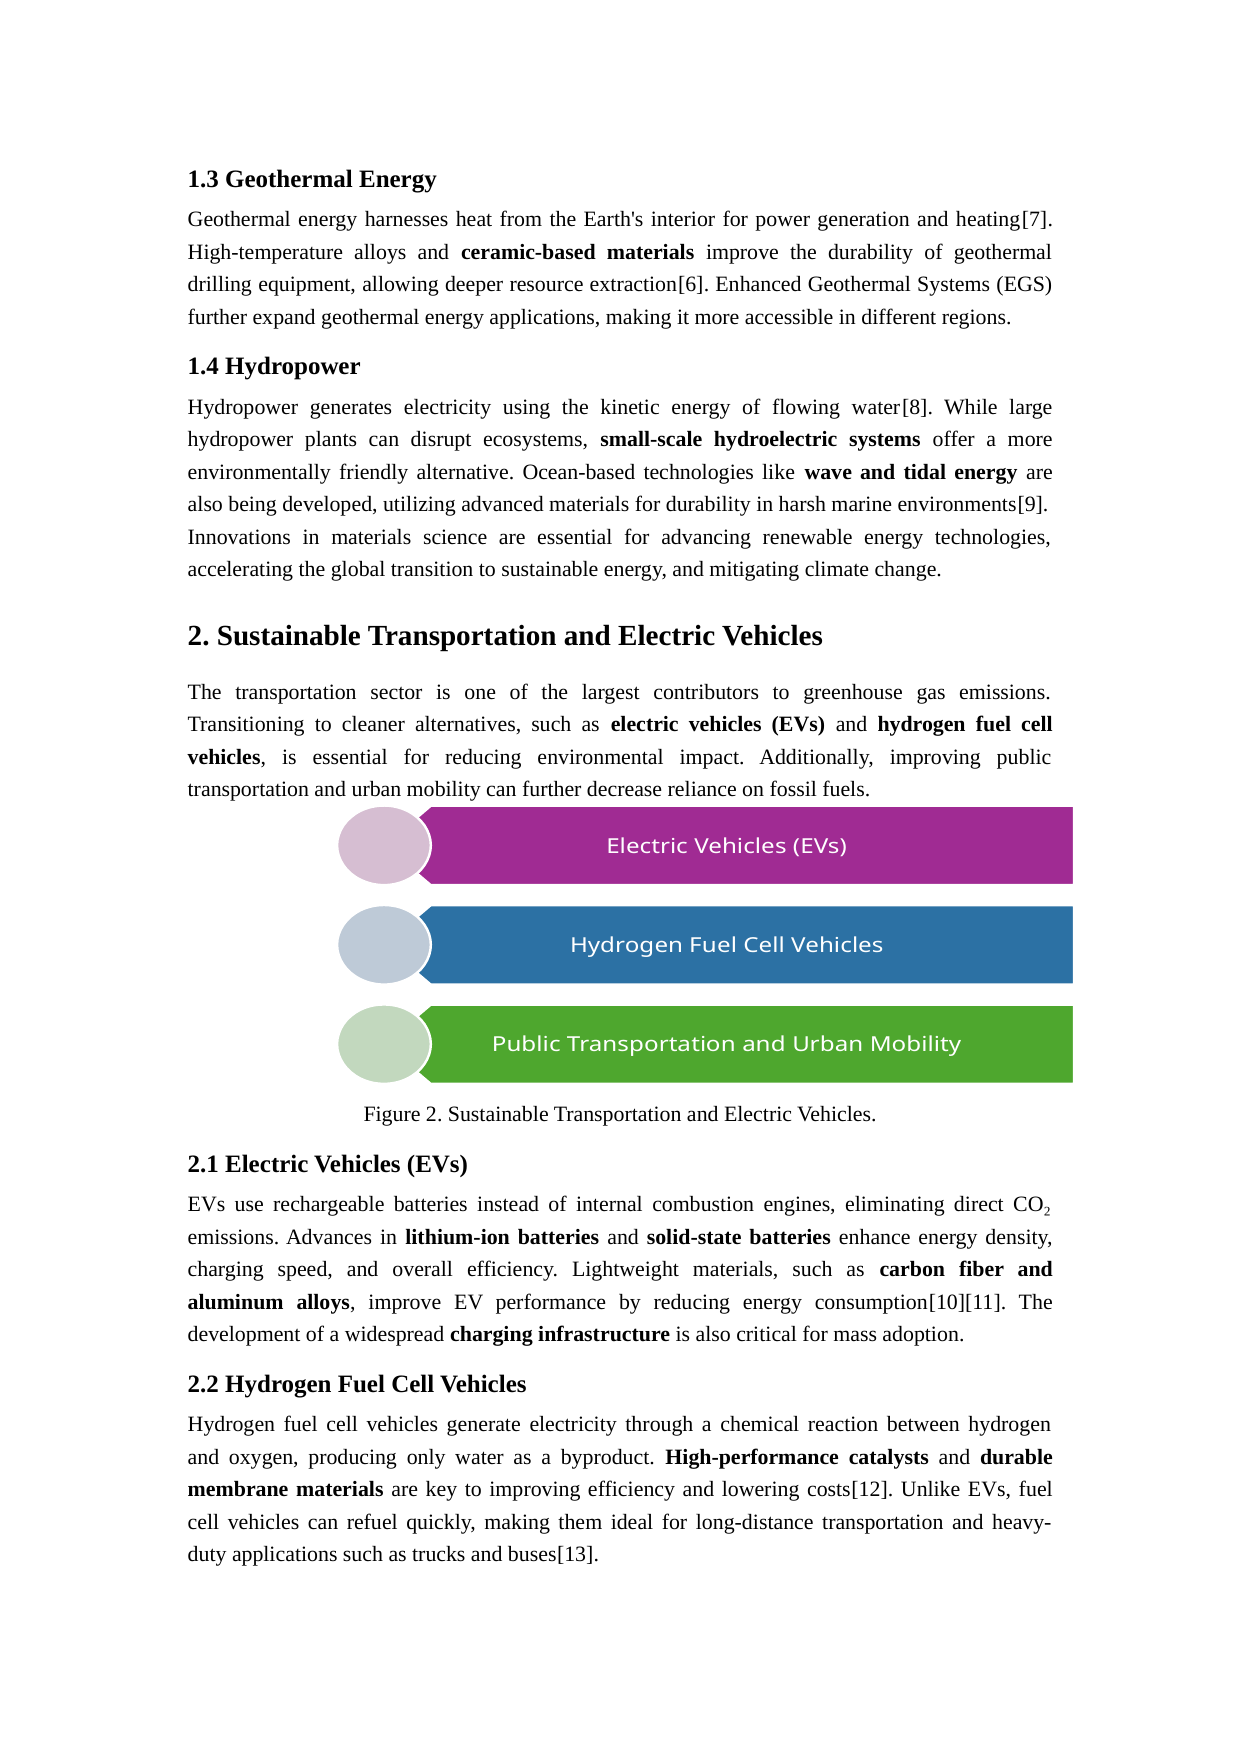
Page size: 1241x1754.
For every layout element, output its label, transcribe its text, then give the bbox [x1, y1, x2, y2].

subtitle 2.1 Electric Vehicles (EVs) [187, 1147, 1053, 1179]
subtitle 2. Sustainable Transportation and Electric Vehicles [187, 602, 1053, 667]
text Innovations in materials science are essential for advancing renewable energy technologies, accelerating the global transition to sustainable energy, and mitigating climate change. [187, 520, 1053, 585]
text The transportation sector is one of the largest contributors to greenhouse gas emissions. Transitioning to cleaner alternatives, such as electric vehicles (EVs) and hydrogen fuel cell vehicles, is essential for reducing environmental impact. Additionally, improving public transportation and urban mobility can further decrease reliance on fossil fuels. [187, 675, 1053, 805]
text Hydropower generates electricity using the kinetic energy of flowing water[8]. While large hydropower plants can disrupt ecosystems, small-scale hydroelectric systems offer a more environmentally friendly alternative. Ocean-based technologies like wave and tidal energy are also being developed, utilizing advanced materials for durability in harsh marine environments[9]. [187, 390, 1053, 520]
text EVs use rechargeable batteries instead of internal combustion engines, eliminating direct CO₂ emissions. Advances in lithium-ion batteries and solid-state batteries enhance energy density, charging speed, and overall efficiency. Lightweight materials, such as carbon fiber and aluminum alloys, improve EV performance by reducing energy consumption[10][11]. The development of a widespread charging infrastructure is also critical for mass adoption. [187, 1188, 1053, 1350]
subtitle 2.2 Hydrogen Fuel Cell Vehicles [187, 1367, 1053, 1399]
subtitle 1.4 Hydropower [187, 349, 1053, 382]
text Hydrogen fuel cell vehicles generate electricity through a chemical reaction between hydrogen and oxygen, producing only water as a byproduct. High-performance catalysts and durable membrane materials are key to improving efficiency and lowering costs[12]. Unlike EVs, fuel cell vehicles can refuel quickly, making them ideal for long-distance transportation and heavy-duty applications such as trucks and buses[13]. [187, 1408, 1053, 1570]
subtitle 1.3 Geothermal Energy [187, 162, 1053, 194]
text Geothermal energy harnesses heat from the Earth's interior for power generation and heating[7]. High-temperature alloys and ceramic-based materials improve the durability of geothermal drilling equipment, allowing deeper resource extraction[6]. Enhanced Geothermal Systems (EGS) further expand geothermal energy applications, making it more accessible in different regions. [187, 203, 1053, 333]
text Figure 2. Sustainable Transportation and Electric Vehicles. [187, 1098, 1053, 1130]
